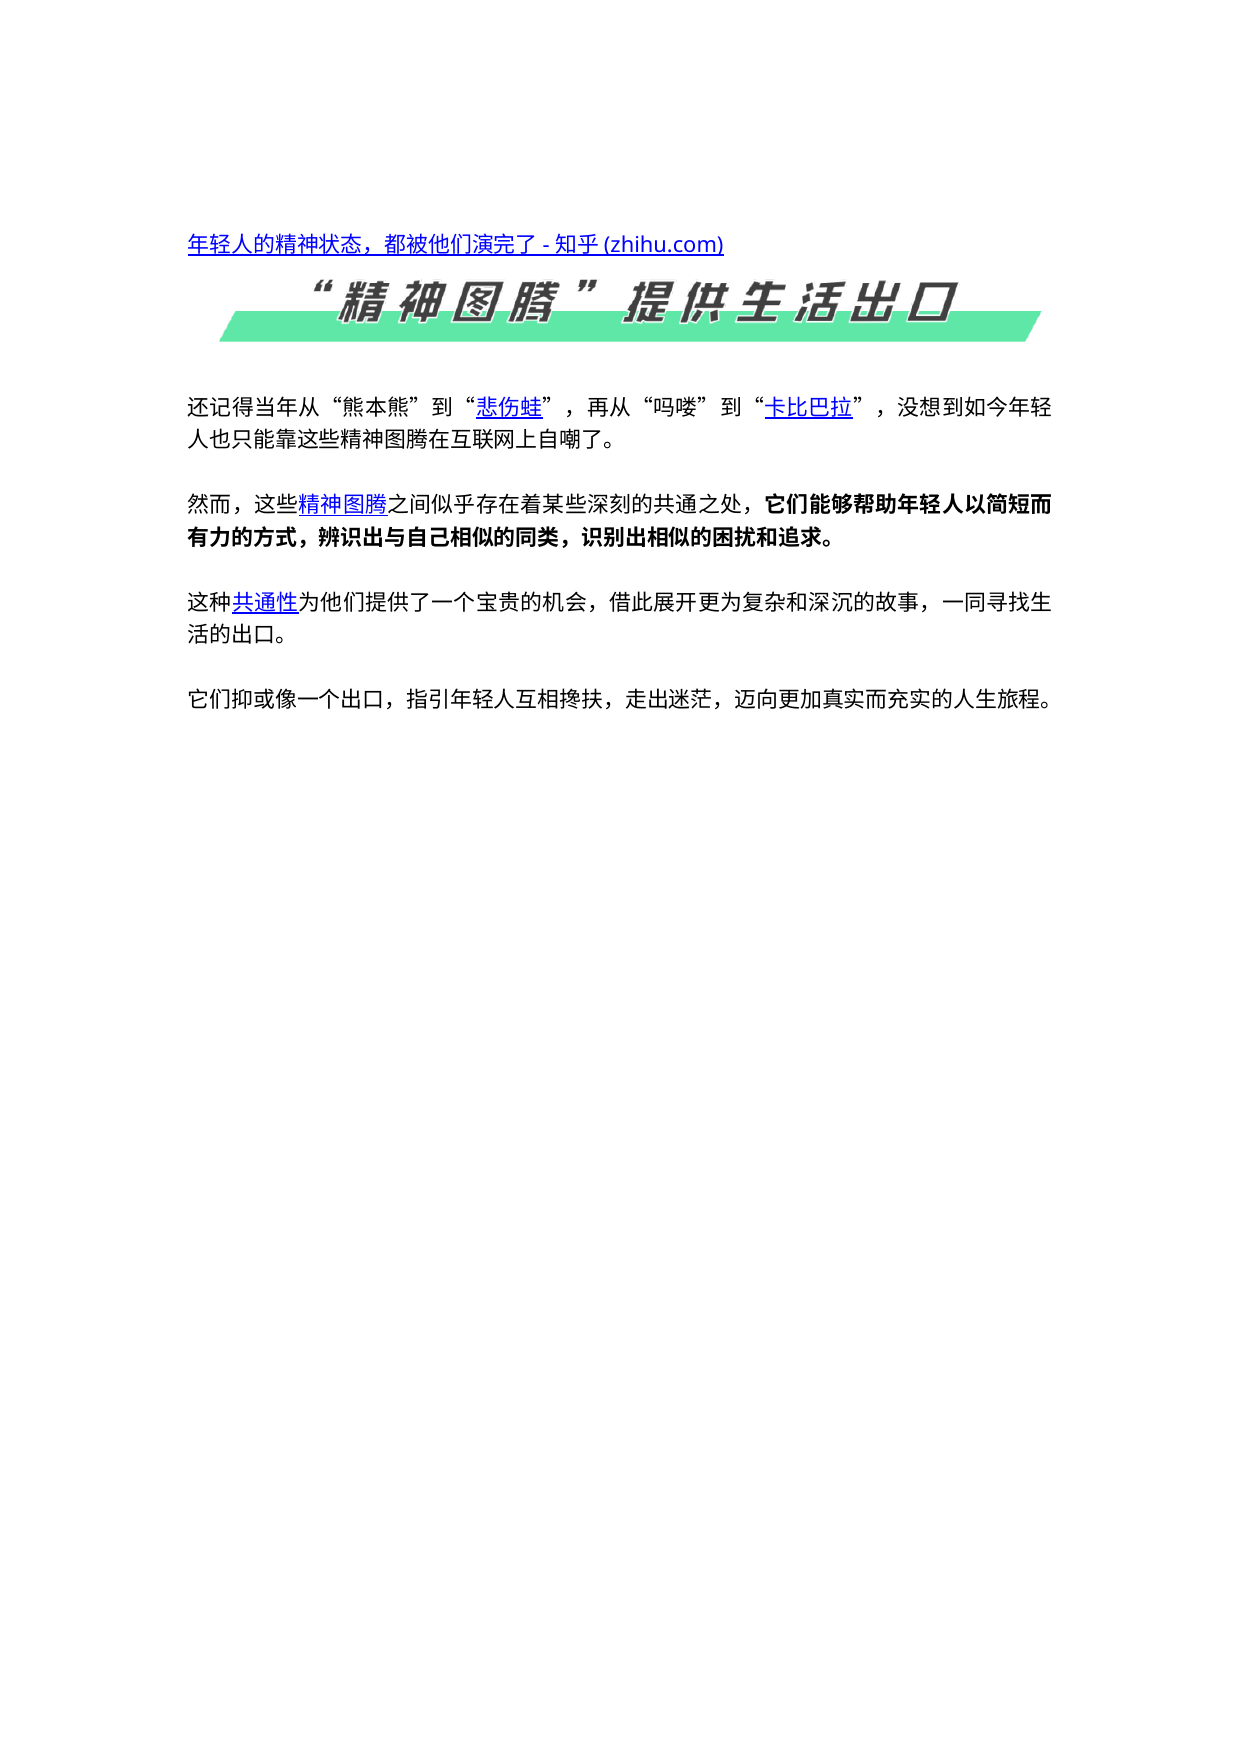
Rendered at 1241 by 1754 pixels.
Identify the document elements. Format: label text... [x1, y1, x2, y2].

text 这种共通性为他们提供了一个宝贵的机会，借此展开更为复杂和深沉的故事，一同寻找生活的出口。 [187, 584, 1053, 649]
picture [187, 259, 1053, 362]
text 然而，这些精神图腾之间似乎存在着某些深刻的共通之处，它们能够帮助年轻人以简短而有力的方式，辨识出与自己相似的同类，识别出相似的困扰和追求。 [187, 487, 1053, 552]
text 还记得当年从“熊本熊”到“悲伤蛙”，再从“吗喽”到“卡比巴拉”，没想到如今年轻人也只能靠这些精神图腾在互联网上自嘲了。 [187, 389, 1053, 454]
text 它们抑或像一个出口，指引年轻人互相搀扶，走出迷茫，迈向更加真实而充实的人生旅程。 [187, 682, 1053, 714]
text 年轻人的精神状态，都被他们演完了 - 知乎 (zhihu.com) [187, 162, 1053, 259]
